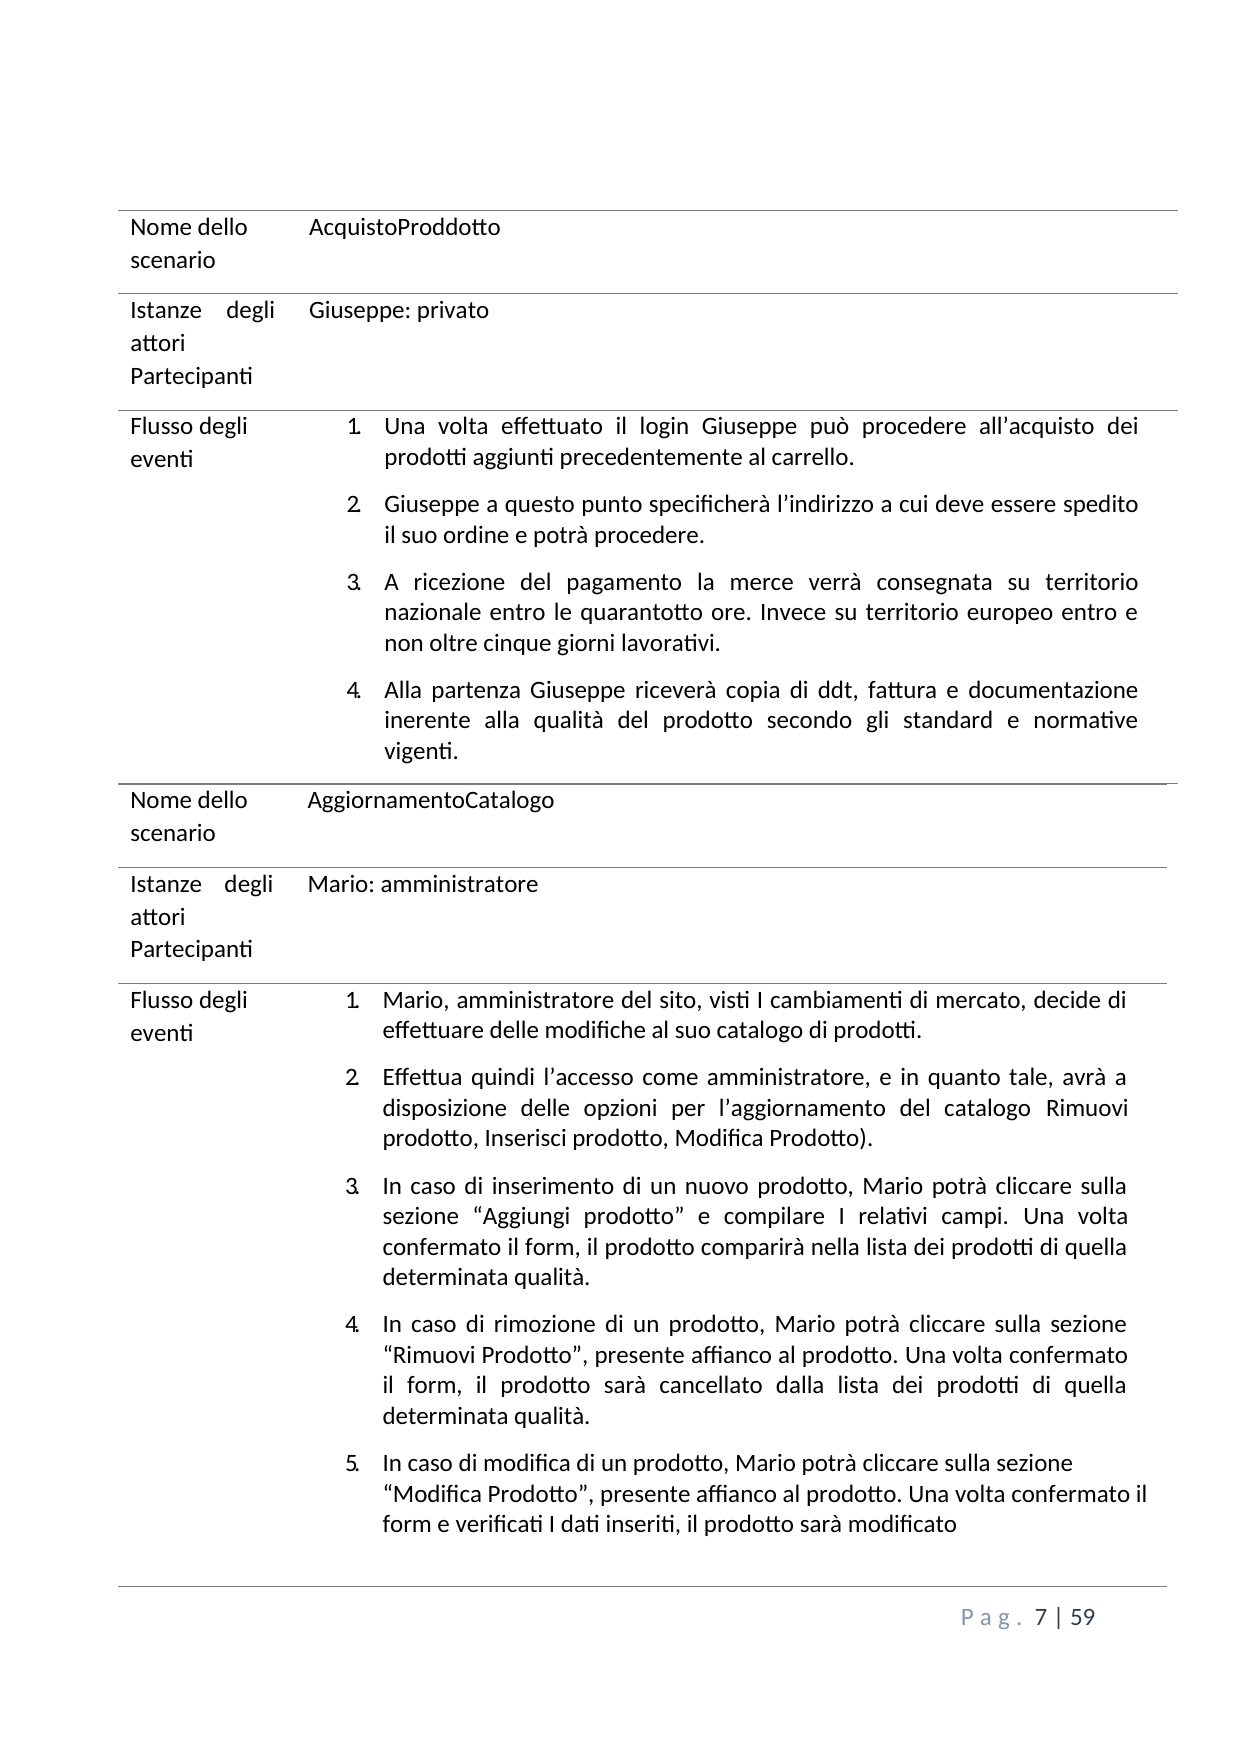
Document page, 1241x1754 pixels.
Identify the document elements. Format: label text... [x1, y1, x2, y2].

table_cell Flusso degli eventi [118, 411, 291, 782]
table_header Nome dello scenario [118, 211, 291, 293]
table_cell Istanze degli attori Partecipanti [118, 294, 291, 409]
table_cell Mario: amministratore [289, 868, 1167, 983]
table_cell Flusso degli eventi [118, 984, 289, 1586]
table_header Nome dello scenario [118, 785, 289, 867]
table_header AggiornamentoCatalogo [289, 785, 1167, 867]
table_cell Istanze degli attori Partecipanti [118, 868, 289, 983]
table_cell Giuseppe: privato [291, 294, 1177, 409]
table_header AcquistoProddotto [291, 211, 1177, 293]
table_cell Una volta effettuato il login Giuseppe può procedere all’acquisto dei prodotti aggiunti precedentemente al carrello. Giuseppe a questo punto specificherà l’indirizzo a cui deve essere spedito il suo ordine e potrà procedere. A ricezione del pagamento la merce verrà consegnata su territorio nazionale entro le quarantotto ore. Invece su territorio europeo entro e non oltre cinque giorni lavorativi. Alla partenza Giuseppe riceverà copia di ddt, fattura e documentazione inerente alla qualità del prodotto secondo gli standard e normative vigenti. [291, 411, 1177, 782]
table_cell Mario, amministratore del sito, visti I cambiamenti di mercato, decide di effettuare delle modifiche al suo catalogo di prodotti. Effettua quindi l’accesso come amministratore, e in quanto tale, avrà a disposizione delle opzioni per l’aggiornamento del catalogo Rimuovi prodotto, Inserisci prodotto, Modifica Prodotto). In caso di inserimento di un nuovo prodotto, Mario potrà cliccare sulla sezione “Aggiungi prodotto” e compilare I relativi campi. Una volta confermato il form, il prodotto comparirà nella lista dei prodotti di quella determinata qualità. In caso di rimozione di un prodotto, Mario potrà cliccare sulla sezione “Rimuovi Prodotto”, presente affianco al prodotto. Una volta confermato il form, il prodotto sarà cancellato dalla lista dei prodotti di quella determinata qualità. In caso di modifica di un prodotto, Mario potrà cliccare sulla sezione “Modifica Prodotto”, presente affianco al prodotto. Una volta confermato il form e verificati I dati inseriti, il prodotto sarà modificato [289, 984, 1167, 1586]
